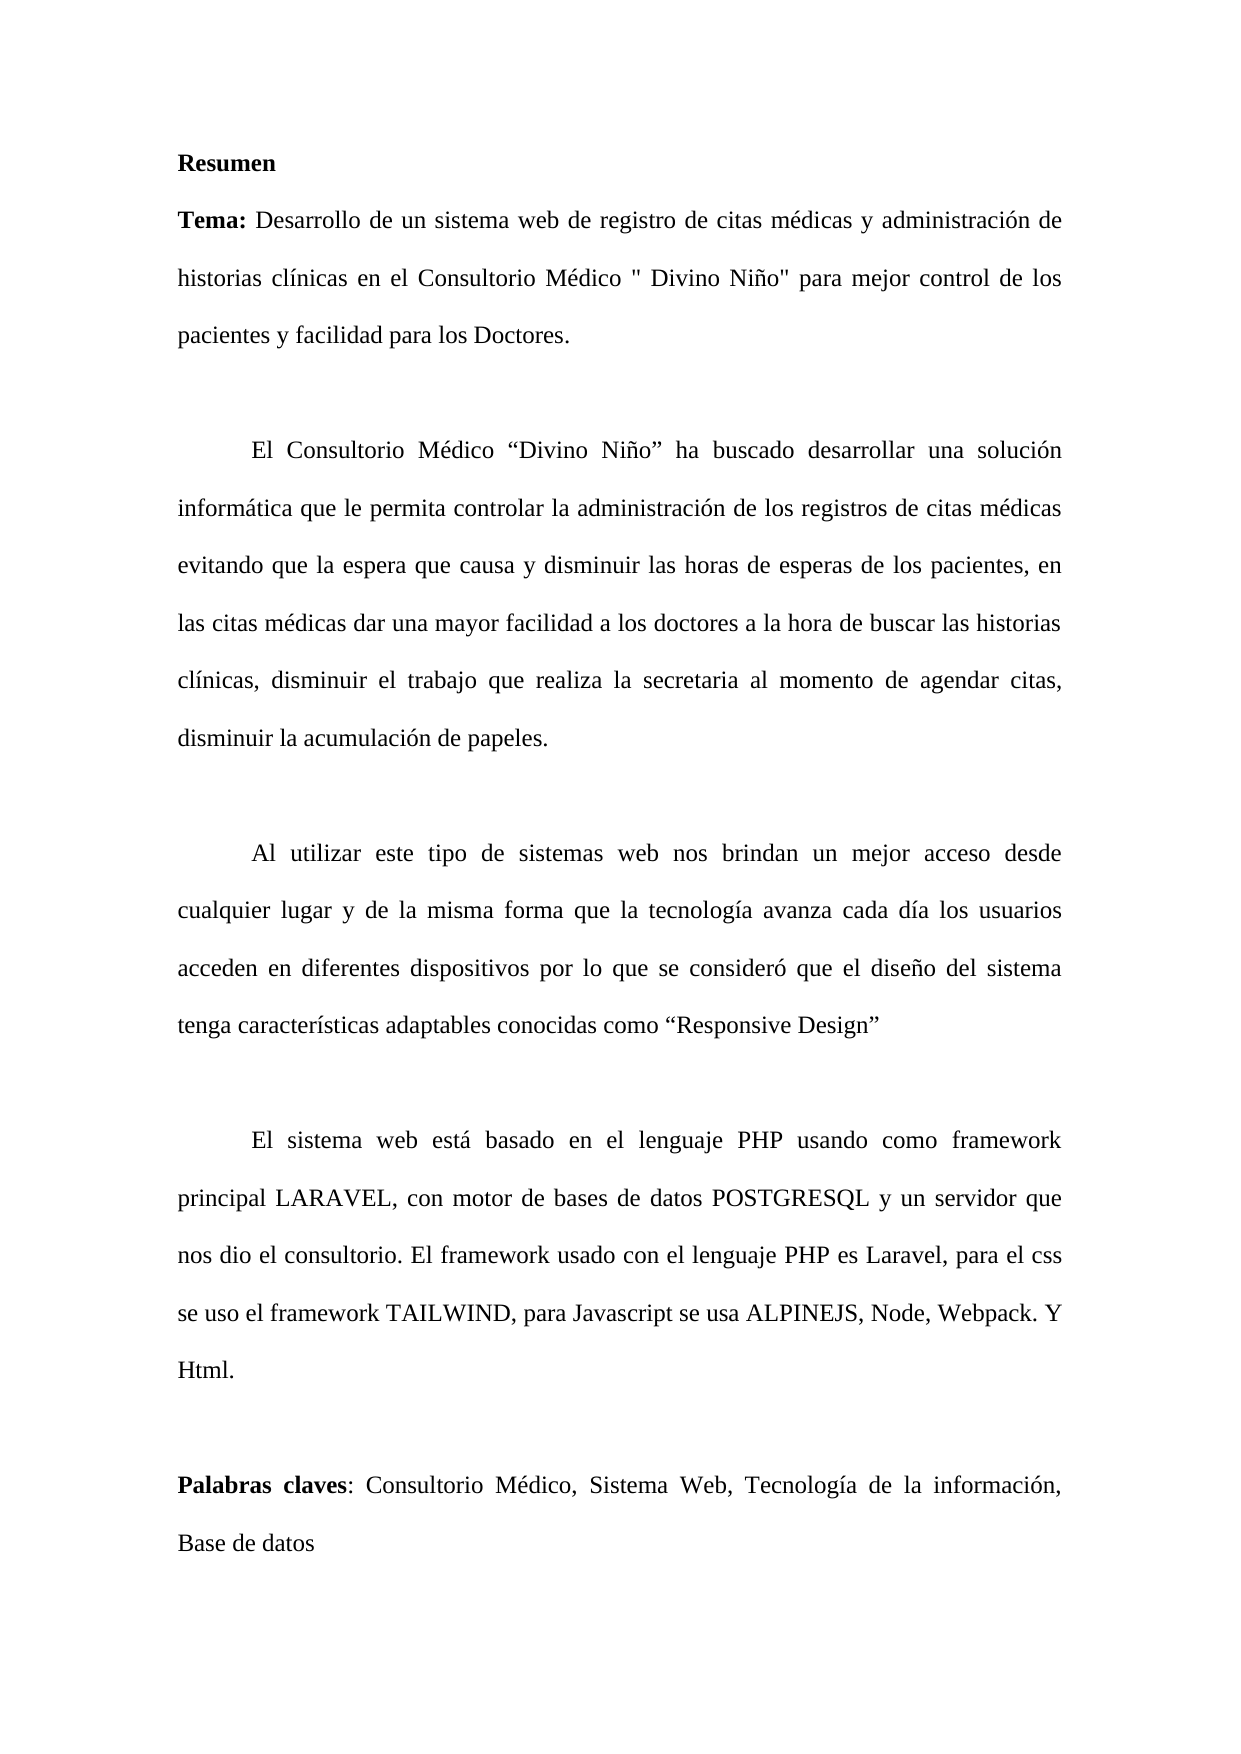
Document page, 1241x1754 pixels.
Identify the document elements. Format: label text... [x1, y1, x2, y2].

text Palabras claves: Consultorio Médico, Sistema Web, Tecnología de la información, Base de datos [177, 1470, 1063, 1556]
text Al utilizar este tipo de sistemas web nos brindan un mejor acceso desde cualquier lugar y de la misma forma que la tecnología avanza cada día los usuarios acceden en diferentes dispositivos por lo que se consideró que el diseño del sistema tenga características adaptables conocidas como “Responsive Design” [177, 838, 1063, 1039]
text Tema: Desarrollo de un sistema web de registro de citas médicas y administración de historias clínicas en el Consultorio Médico " Divino Niño" para mejor control de los pacientes y facilidad para los Doctores. [177, 205, 1063, 349]
subtitle Resumen [177, 148, 1063, 176]
text El Consultorio Médico “Divino Niño” ha buscado desarrollar una solución informática que le permita controlar la administración de los registros de citas médicas evitando que la espera que causa y disminuir las horas de esperas de los pacientes, en las citas médicas dar una mayor facilidad a los doctores a la hora de buscar las historias clínicas, disminuir el trabajo que realiza la secretaria al momento de agendar citas, disminuir la acumulación de papeles. [177, 435, 1063, 751]
text El sistema web está basado en el lenguaje PHP usando como framework principal LARAVEL, con motor de bases de datos POSTGRESQL y un servidor que nos dio el consultorio. El framework usado con el lenguaje PHP es Laravel, para el css se uso el framework TAILWIND, para Javascript se usa ALPINEJS, Node, Webpack. Y Html. [177, 1125, 1063, 1384]
